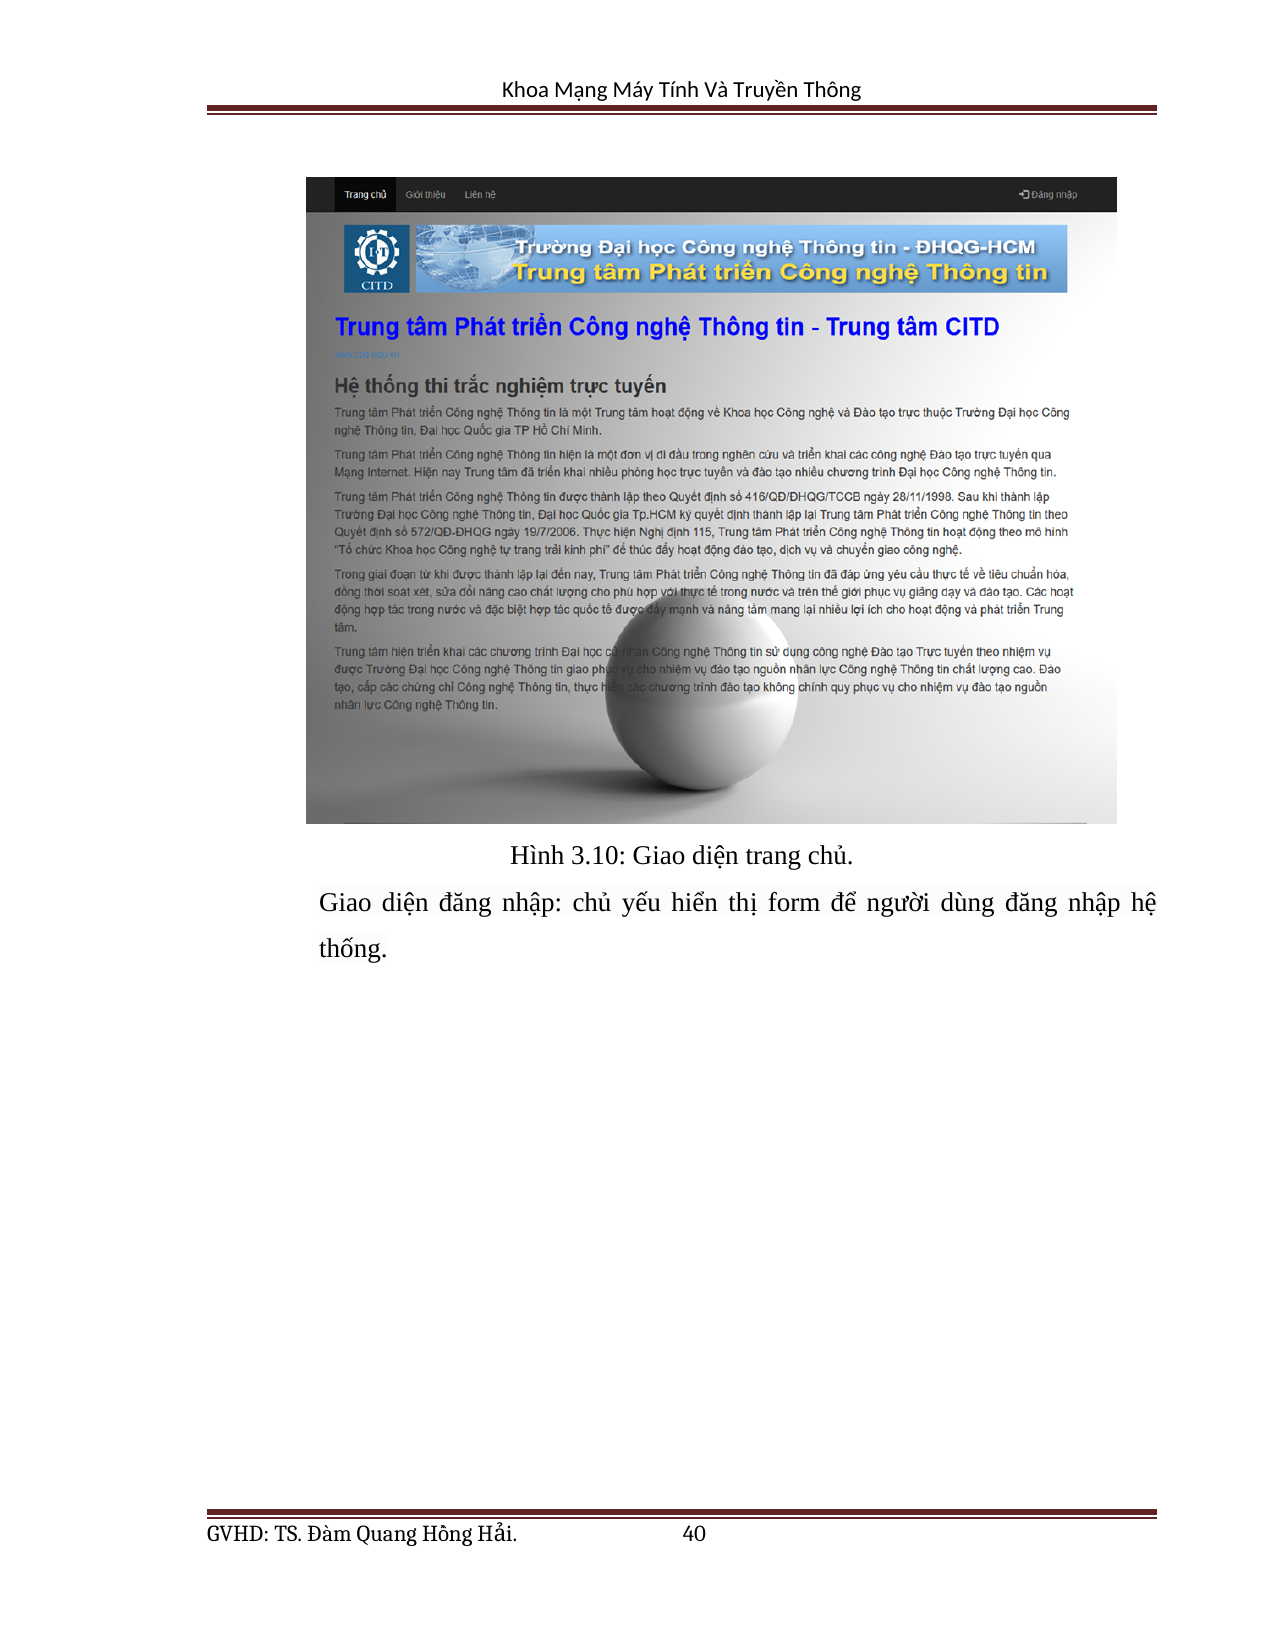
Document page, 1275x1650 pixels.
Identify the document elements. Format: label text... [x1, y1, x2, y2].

text Hình 3.10: Giao diện trang chủ. [207, 839, 1157, 870]
picture [306, 177, 1117, 824]
text Giao diện đăng nhập: chủ yếu hiển thị form để người dùng đăng nhập hệ thống. [319, 917, 1157, 963]
